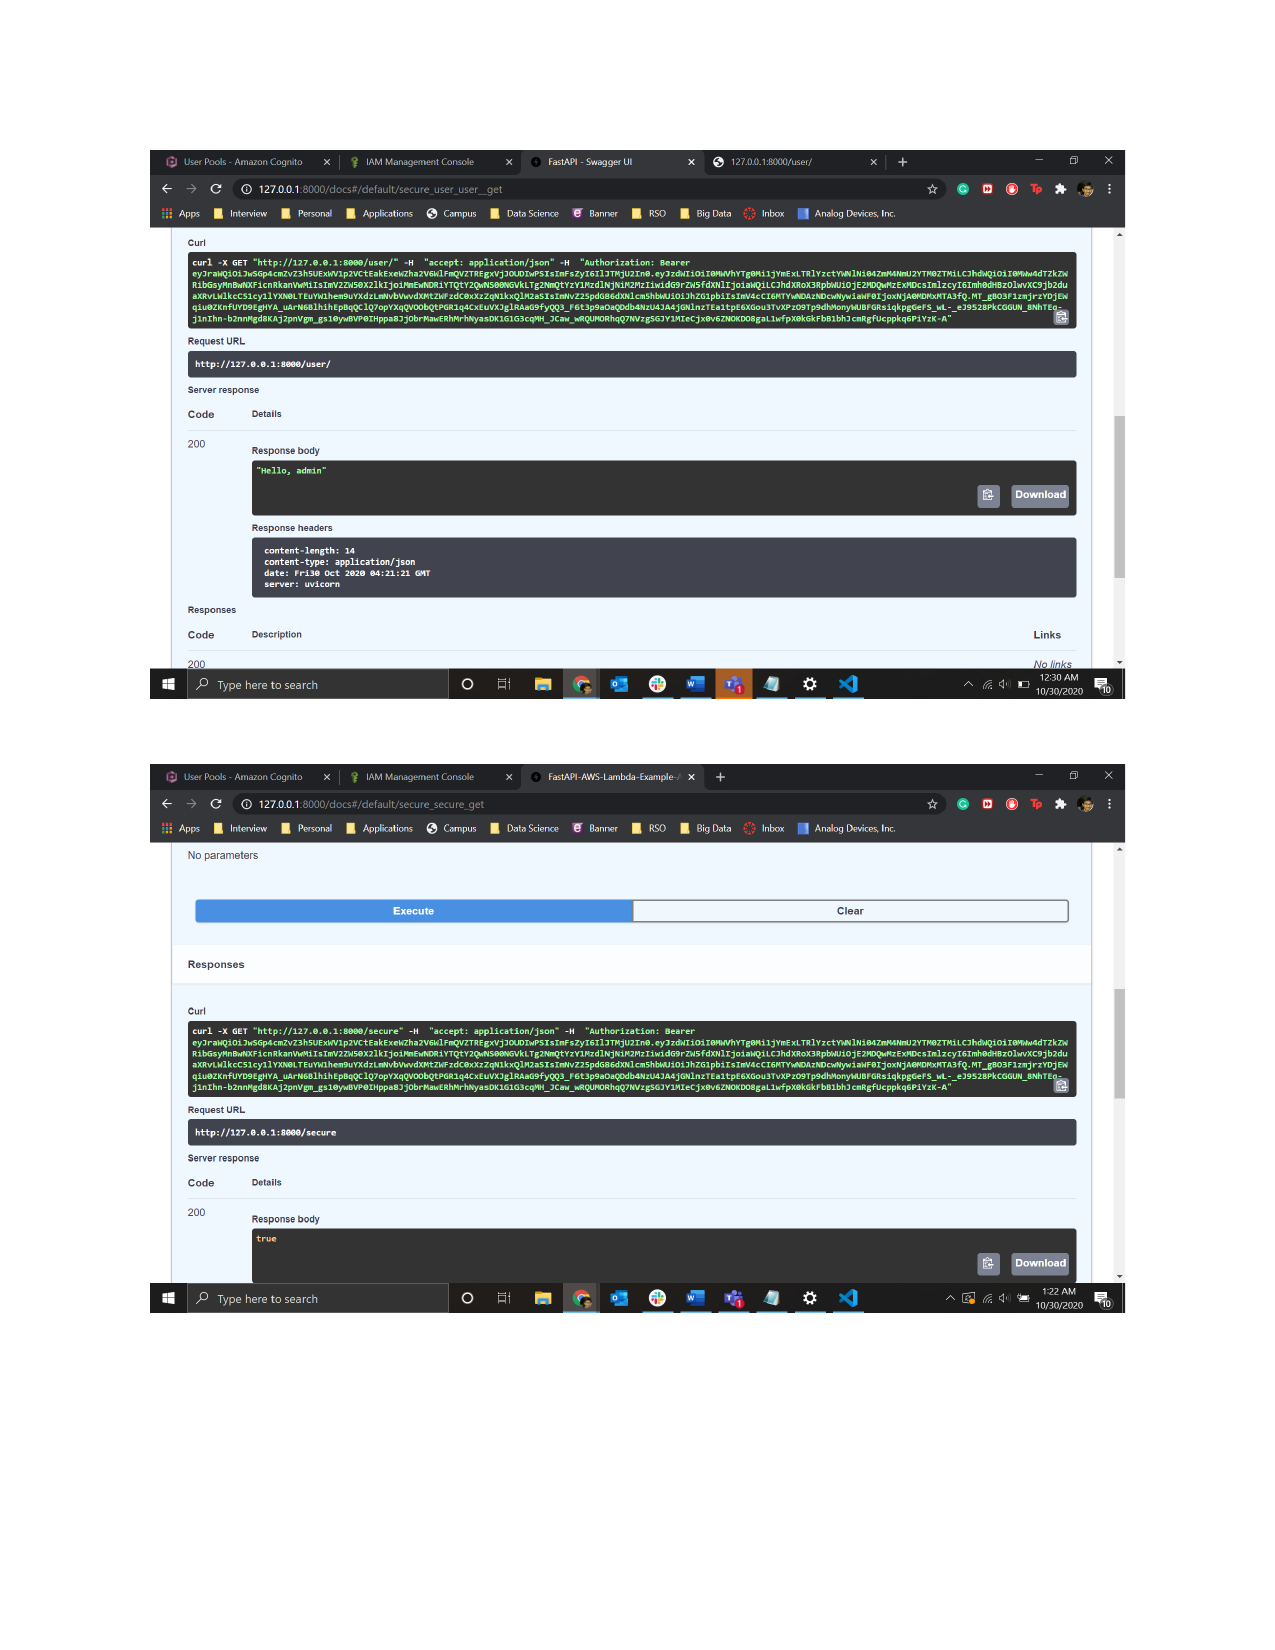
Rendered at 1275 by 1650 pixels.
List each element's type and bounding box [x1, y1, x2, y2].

picture [150, 150, 1125, 699]
picture [150, 764, 1125, 1313]
